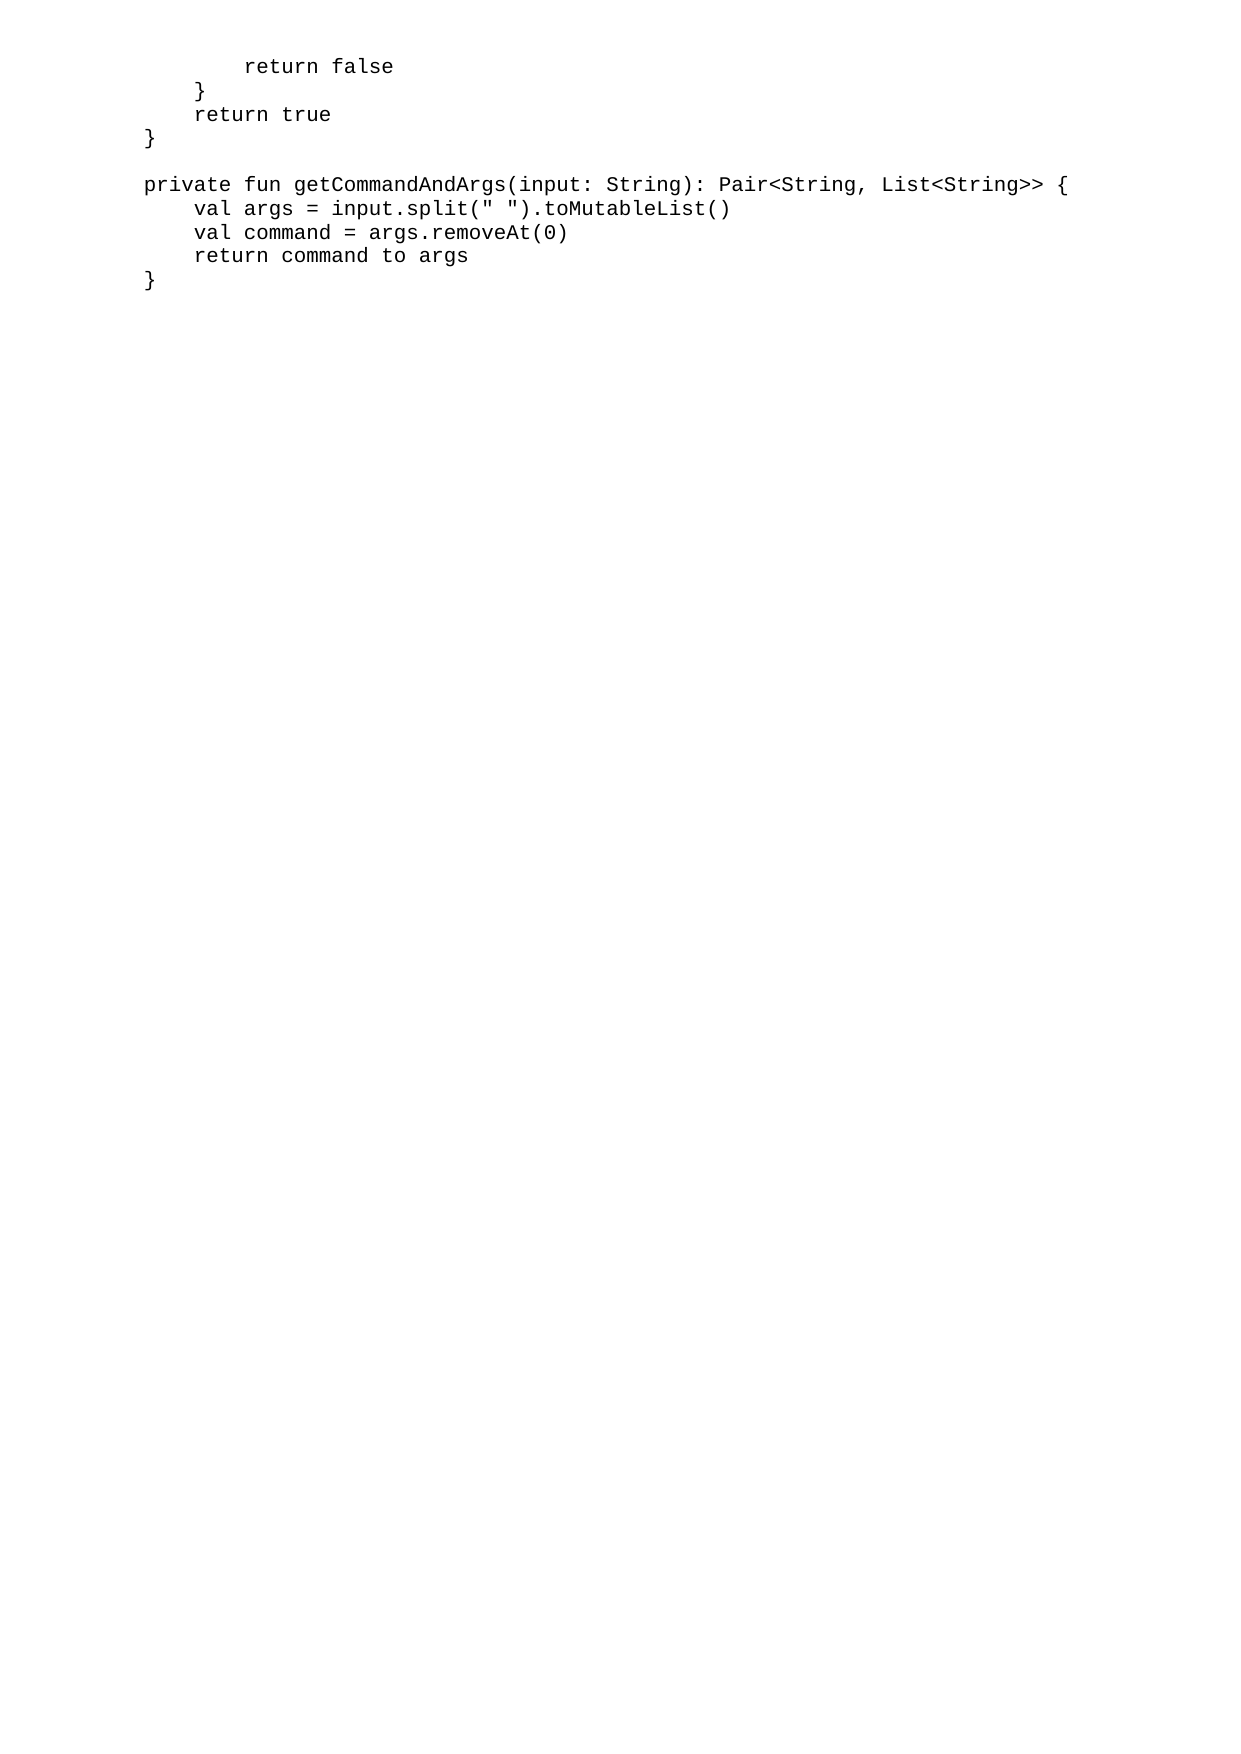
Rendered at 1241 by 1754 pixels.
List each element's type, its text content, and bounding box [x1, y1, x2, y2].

text val args = input.split(" ").toMutableList() [94, 198, 1152, 222]
text } [94, 127, 1152, 151]
text } [94, 80, 1152, 103]
text return command to args [94, 245, 1152, 269]
text val command = args.removeAt(0) [94, 222, 1152, 245]
text return true [94, 103, 1152, 127]
text return false [94, 56, 1152, 80]
text } [94, 269, 1152, 293]
text private fun getCommandAndArgs(input: String): Pair<String, List<String>> { [94, 174, 1152, 198]
